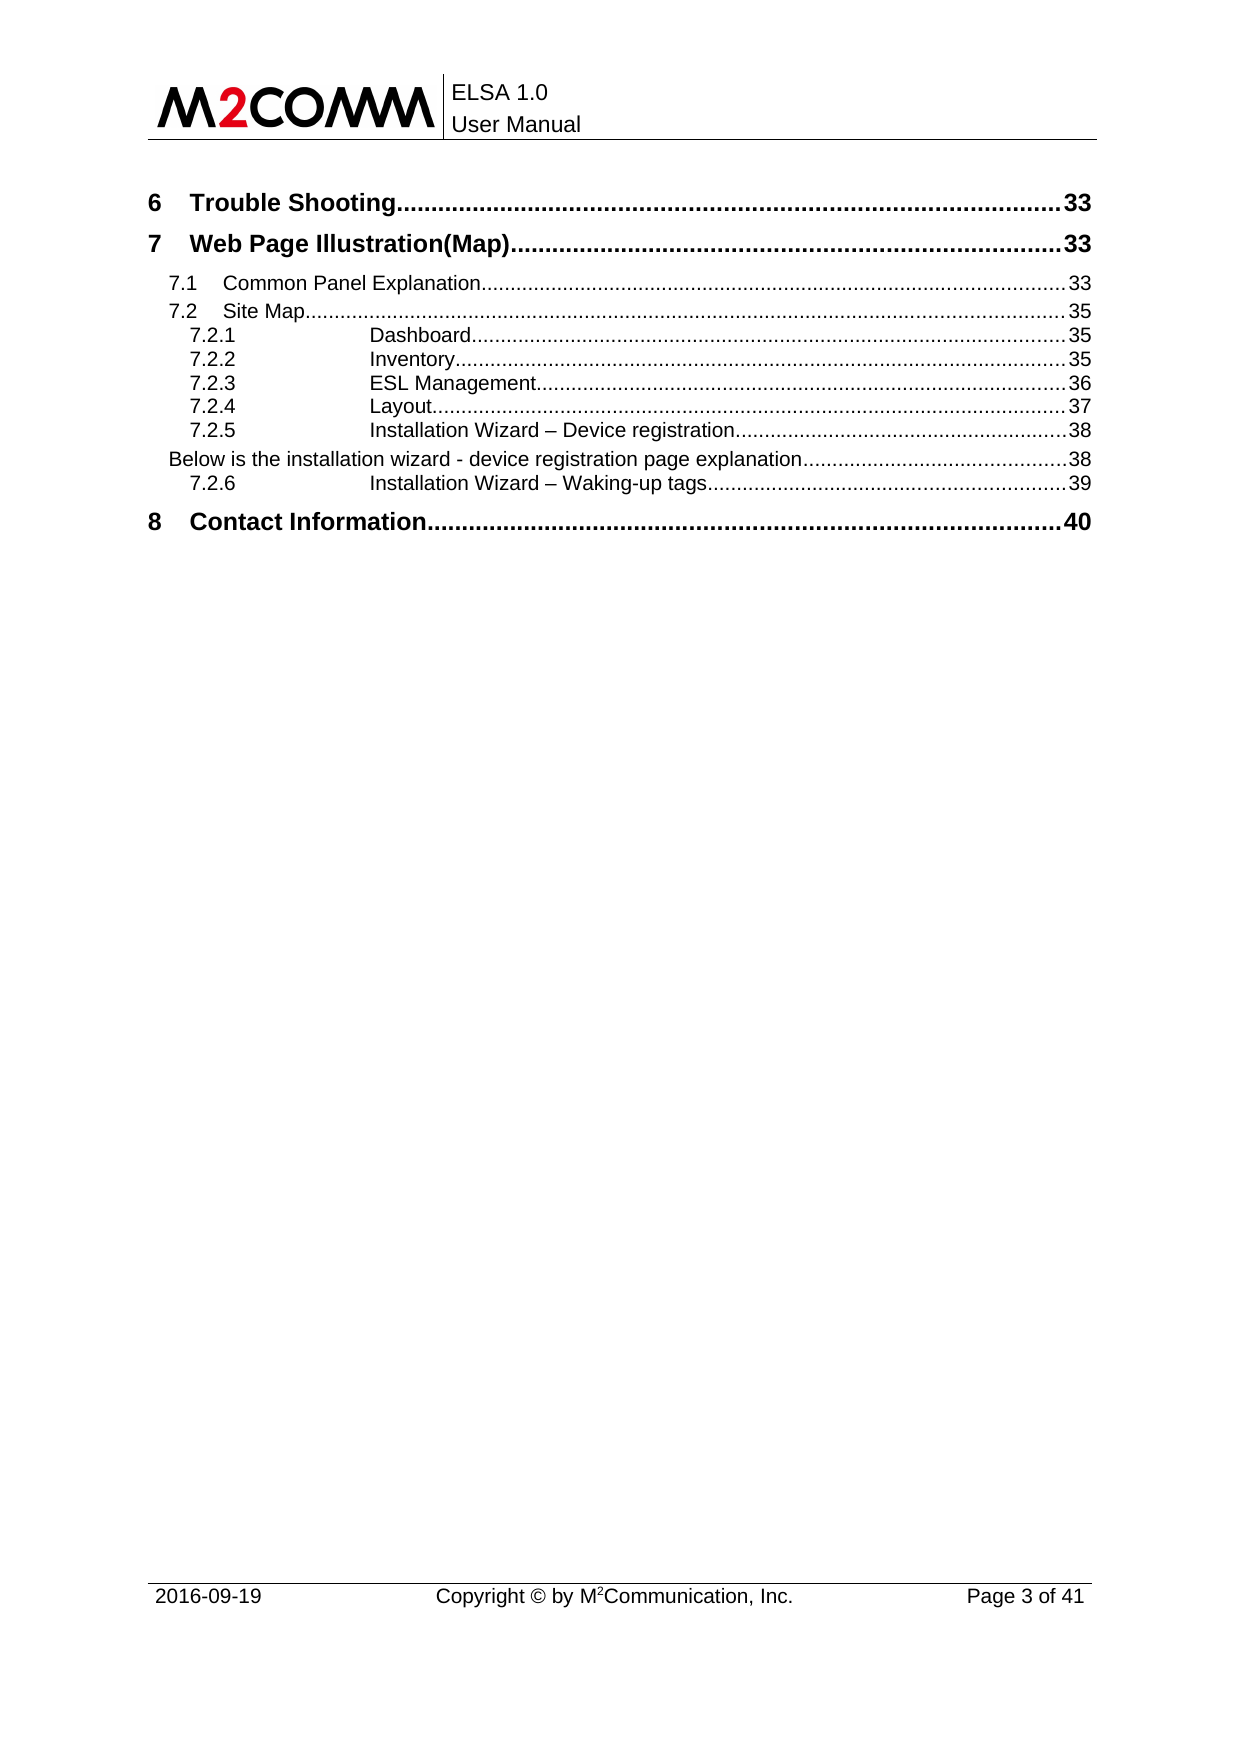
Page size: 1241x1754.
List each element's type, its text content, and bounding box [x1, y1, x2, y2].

text 7.2.5 Installation Wizard – Device registration 38 [189, 418, 1092, 442]
text 7.2.1 Dashboard 35 [189, 322, 1092, 346]
text 7.1 Common Panel Explanation 33 [168, 270, 1092, 294]
text 7.2.2 Inventory 35 [189, 346, 1092, 370]
text 7.2.3 ESL Management 36 [189, 370, 1092, 394]
text 8 Contact Information 40 [148, 507, 1092, 536]
text 6 Trouble Shooting 33 [148, 188, 1092, 217]
text 7 Web Page Illustration(Map) 33 [148, 229, 1092, 258]
text 7.2.4 Layout 37 [189, 394, 1092, 418]
text 7.2.6 Installation Wizard – Waking-up tags 39 [189, 470, 1092, 494]
text 7.2 Site Map 35 [168, 298, 1092, 322]
text Below is the installation wizard - device registration page explanation 38 [168, 446, 1092, 470]
picture [155, 85, 437, 128]
